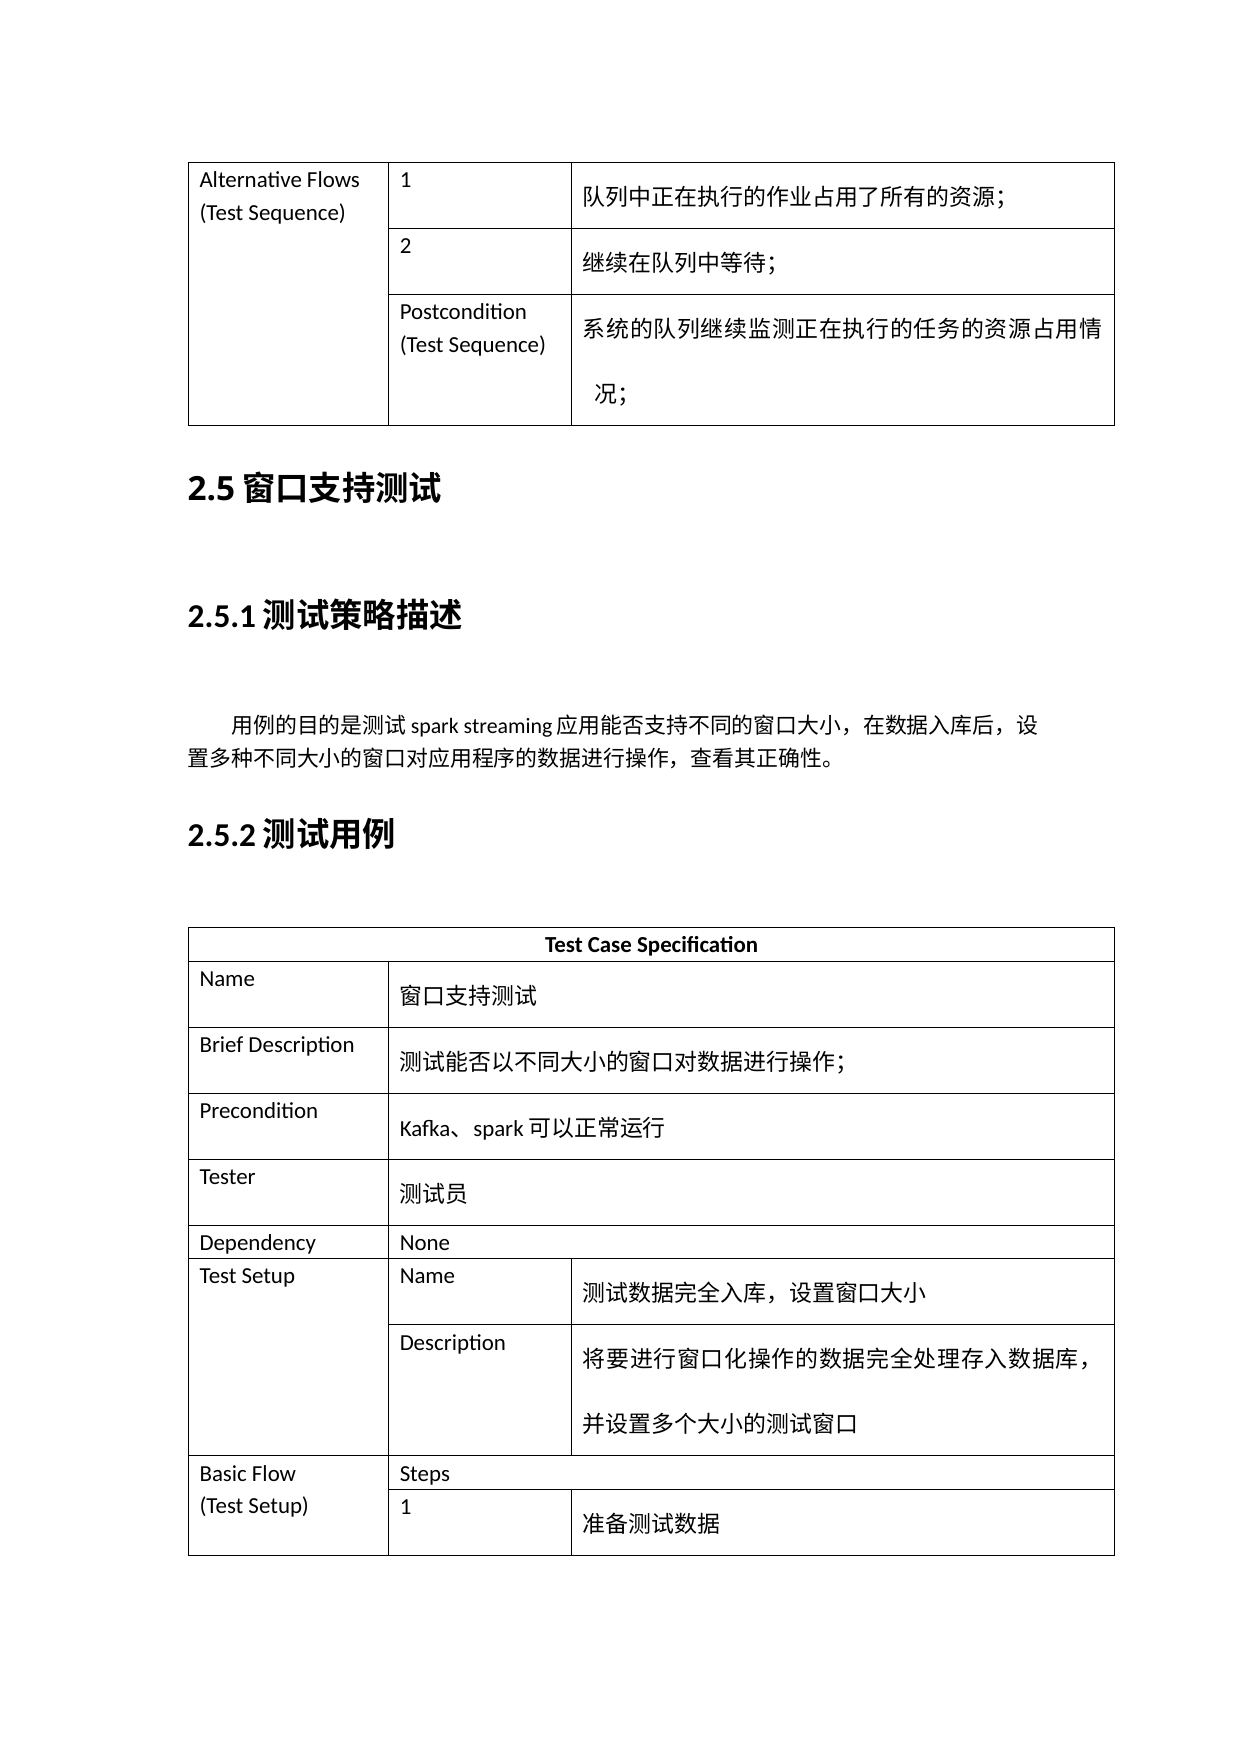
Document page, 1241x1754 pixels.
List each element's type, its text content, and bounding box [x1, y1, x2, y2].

table_cell Precondition [189, 1094, 388, 1159]
text 用例的目的是测试spark streaming应用能否支持不同的窗口大小，在数据入库后，设置多种不同大小的窗口对应用程序的数据进行操作，查看其正确性。 [187, 708, 1053, 773]
table_cell 2 [389, 229, 571, 294]
table_cell Brief Description [189, 1028, 388, 1093]
subtitle 2.5.2测试用例 [187, 800, 1053, 865]
table_cell Dependency [189, 1226, 388, 1258]
table_header Test Case Specification [189, 928, 1114, 961]
table_cell 1 [389, 1490, 571, 1555]
table_cell Description [389, 1325, 571, 1455]
table_cell 1 [389, 163, 571, 228]
subtitle 2.5窗口支持测试 [187, 453, 1053, 518]
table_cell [189, 163, 388, 425]
table_cell Kafka、spark可以正常运行 [389, 1094, 1114, 1159]
table_cell 测试员 [389, 1160, 1114, 1225]
table_cell 继续在队列中等待； [572, 229, 1114, 294]
table_cell 将要进行窗口化操作的数据完全处理存入数据库，并设置多个大小的测试窗口 [572, 1325, 1114, 1455]
table_cell 系统的队列继续监测正在执行的任务的资源占用情况； [572, 295, 1114, 425]
table_cell 队列中正在执行的作业占用了所有的资源； [572, 163, 1114, 228]
table_cell 窗口支持测试 [389, 962, 1114, 1027]
table_cell Tester [189, 1160, 388, 1225]
table_cell Postcondition (Test Sequence) [389, 295, 571, 425]
table_cell Basic Flow (Test Setup) [189, 1456, 388, 1555]
table_cell Name [189, 962, 388, 1027]
table_cell Steps [389, 1456, 1114, 1489]
table_cell 测试能否以不同大小的窗口对数据进行操作； [389, 1028, 1114, 1093]
table_cell 准备测试数据 [572, 1490, 1114, 1555]
table_cell 测试数据完全入库，设置窗口大小 [572, 1259, 1114, 1324]
table_cell None [389, 1226, 1114, 1258]
table_cell Test Setup [189, 1259, 388, 1455]
table_cell Name [389, 1259, 571, 1324]
subtitle 2.5.1测试策略描述 [187, 581, 1053, 646]
